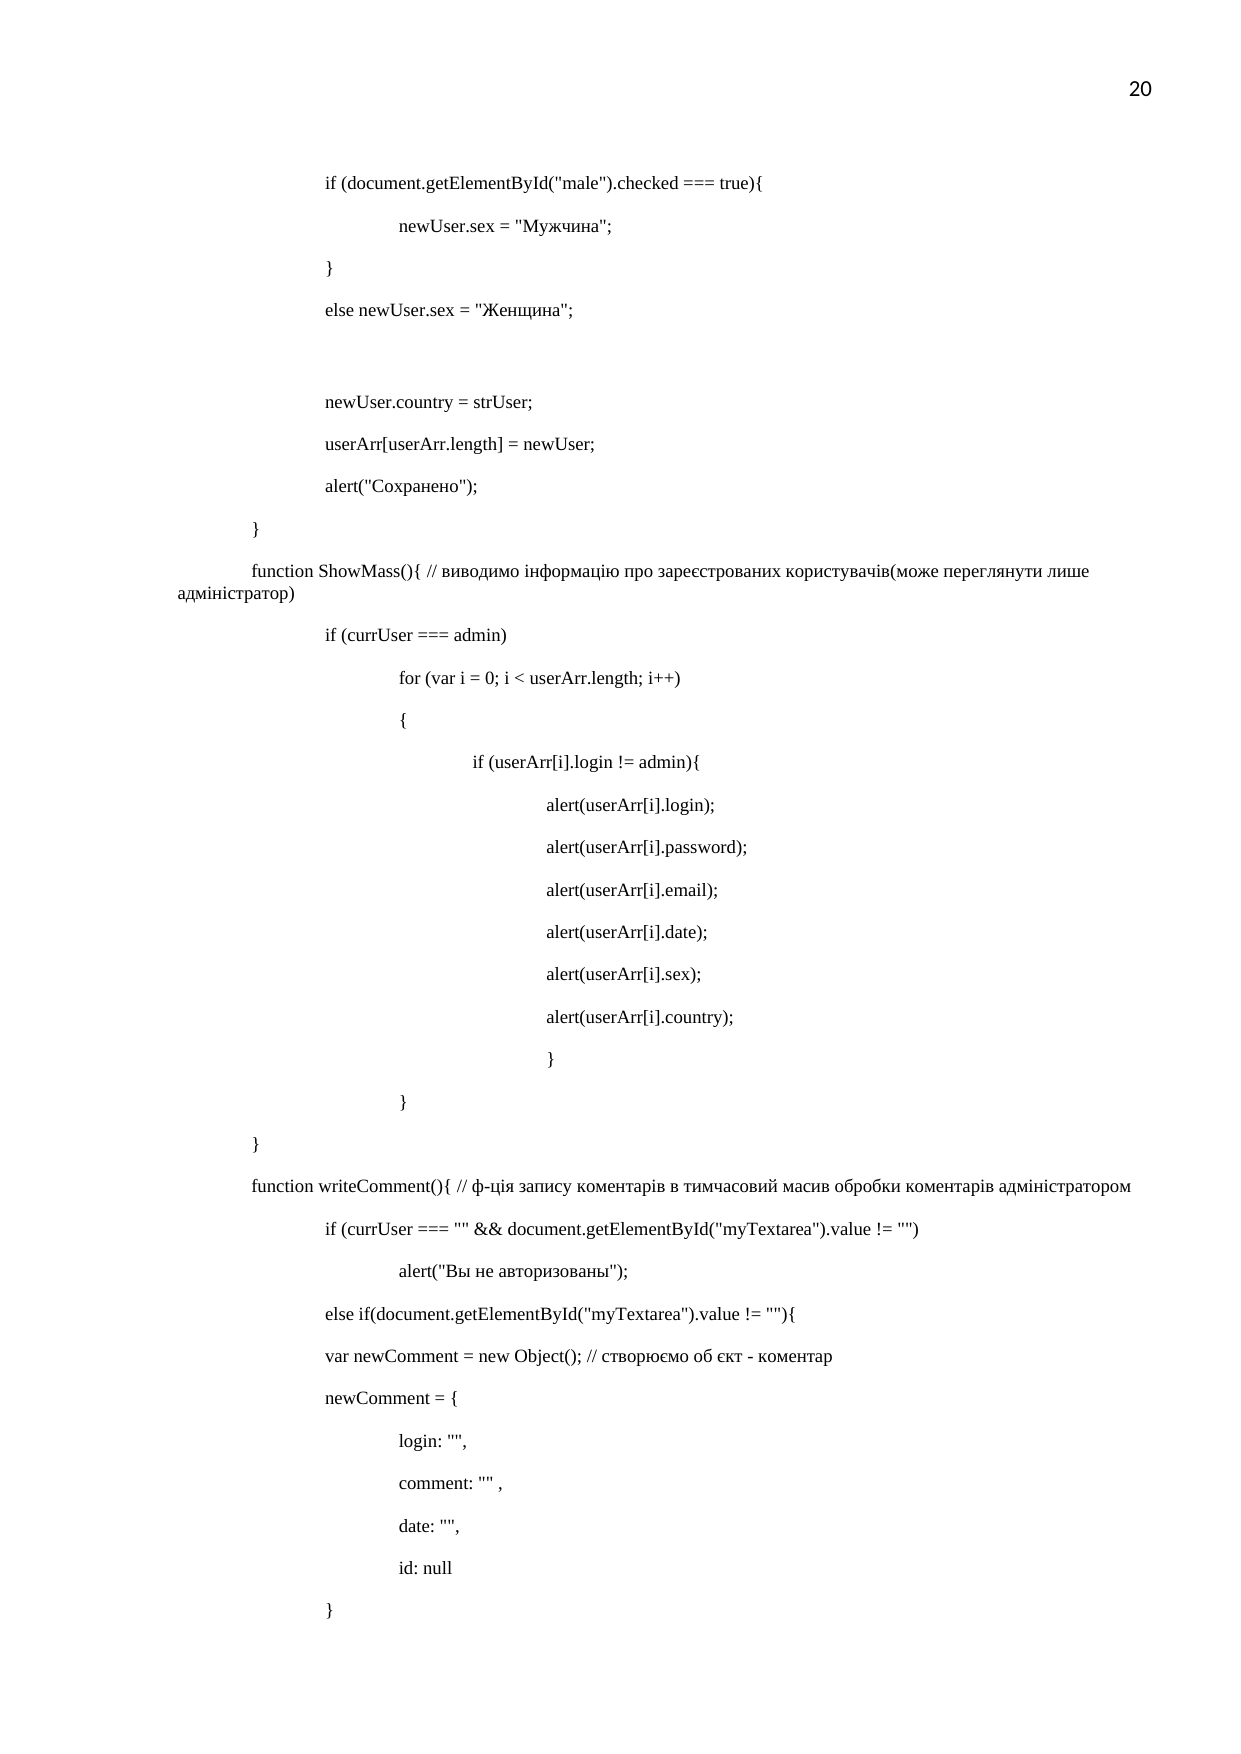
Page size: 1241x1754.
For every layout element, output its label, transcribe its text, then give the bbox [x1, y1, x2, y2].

text if (currUser === admin) [177, 624, 1152, 646]
text newUser.country = strUser; [177, 391, 1152, 412]
text alert(userArr[i].password); [177, 836, 1152, 858]
text alert("Вы не авторизованы"); [177, 1260, 1152, 1282]
text } [177, 1133, 1152, 1154]
text alert(userArr[i].email); [177, 878, 1152, 900]
text function ShowMass(){ // виводимо інформацію про зареєстрованих користувачів(може переглянути лише адміністратор) [177, 560, 1152, 603]
text alert(userArr[i].country); [177, 1006, 1152, 1027]
text function writeComment(){ // ф-ція запису коментарів в тимчасовий масив обробки коментарів адміністратором [177, 1175, 1152, 1197]
text newComment = { [177, 1387, 1152, 1409]
text alert(userArr[i].date); [177, 921, 1152, 942]
text if (userArr[i].login != admin){ [177, 751, 1152, 773]
text } [177, 1599, 1152, 1621]
text newUser.sex = "Мужчина"; [177, 214, 1152, 236]
text } [177, 257, 1152, 278]
text alert("Сохранено"); [177, 475, 1152, 497]
text id: null [177, 1557, 1152, 1578]
text login: "", [177, 1430, 1152, 1451]
text } [177, 1048, 1152, 1070]
text } [177, 518, 1152, 539]
text if (currUser === "" && document.getElementById("myTextarea").value != "") [177, 1218, 1152, 1239]
text date: "", [177, 1514, 1152, 1536]
text var newComment = new Object(); // створюємо об єкт - коментар [177, 1345, 1152, 1366]
text alert(userArr[i].sex); [177, 963, 1152, 985]
text } [177, 1091, 1152, 1112]
text for (var i = 0; i < userArr.length; i++) [177, 667, 1152, 688]
text if (document.getElementById("male").checked === true){ [177, 172, 1152, 194]
text comment: "" , [177, 1472, 1152, 1494]
text userArr[userArr.length] = newUser; [177, 433, 1152, 454]
text alert(userArr[i].login); [177, 794, 1152, 815]
text { [177, 709, 1152, 731]
text else newUser.sex = "Женщина"; [177, 299, 1152, 321]
text else if(document.getElementById("myTextarea").value != ""){ [177, 1302, 1152, 1324]
